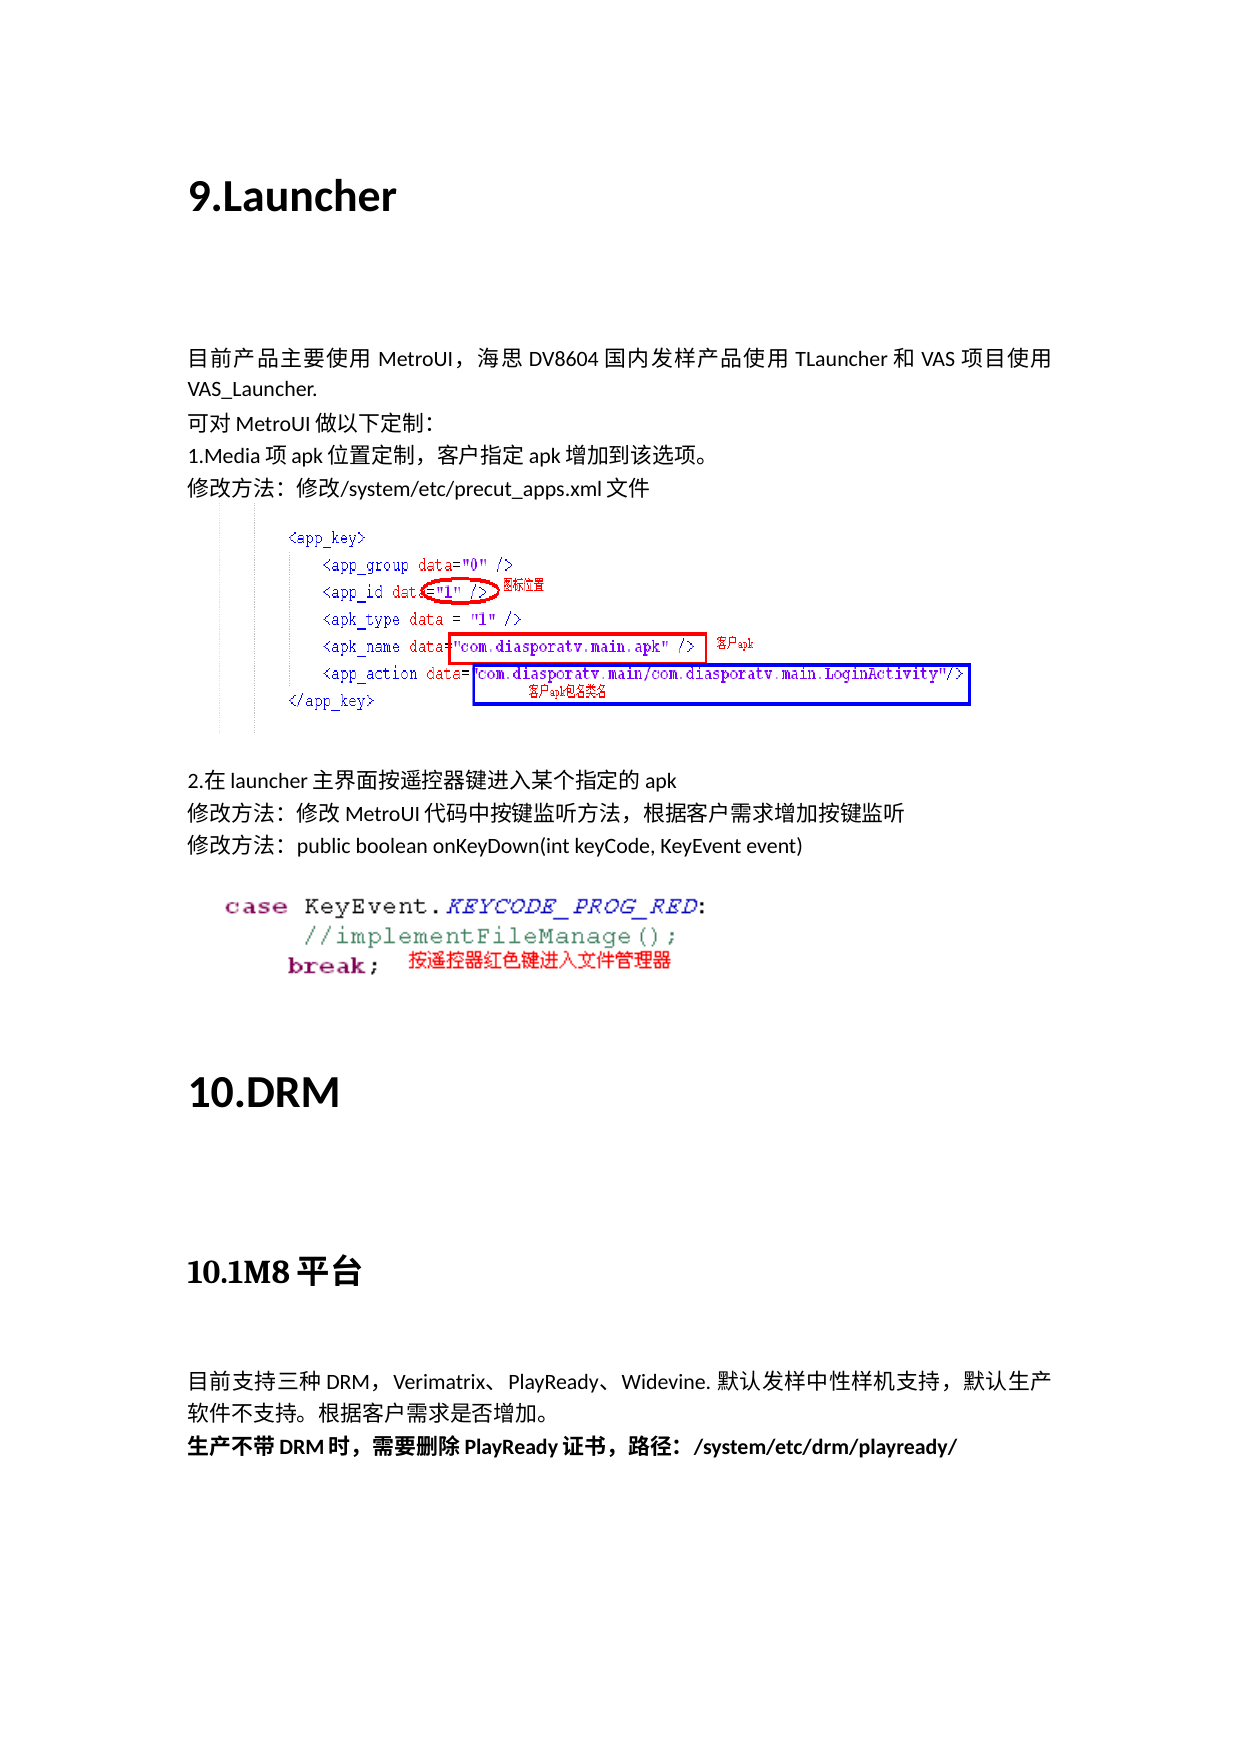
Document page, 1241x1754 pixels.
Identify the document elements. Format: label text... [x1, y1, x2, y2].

text 修改方法：public boolean onKeyDown(int keyCode, KeyEvent event) [187, 828, 1053, 860]
text 修改方法：修改MetroUI代码中按键监听方法，根据客户需求增加按键监听 [187, 795, 1053, 828]
text 目前产品主要使用MetroUI，海思DV8604国内发样产品使用TLauncher和VAS项目使用VAS_Launcher. [187, 340, 1053, 405]
subtitle 10.DRM [187, 1058, 1053, 1123]
text 1.Media项apk位置定制，客户指定apk增加到该选项。 [187, 438, 1053, 470]
text 可对MetroUI做以下定制： [187, 405, 1053, 438]
text 生产不带DRM时，需要删除PlayReady证书，路径：/system/etc/drm/playready/ [187, 1428, 1053, 1461]
text 目前支持三种DRM，Verimatrix、PlayReady、Widevine. 默认发样中性样机支持，默认生产软件不支持。根据客户需求是否增加。 [187, 1363, 1053, 1428]
subtitle 10.1M8平台 [187, 1236, 1053, 1301]
subtitle 9.Launcher [187, 162, 1053, 227]
picture [187, 860, 795, 997]
picture [187, 502, 1068, 735]
text 2.在launcher主界面按遥控器键进入某个指定的apk [187, 763, 1053, 795]
text 修改方法：修改/system/etc/precut_apps.xml文件 [187, 470, 1053, 502]
